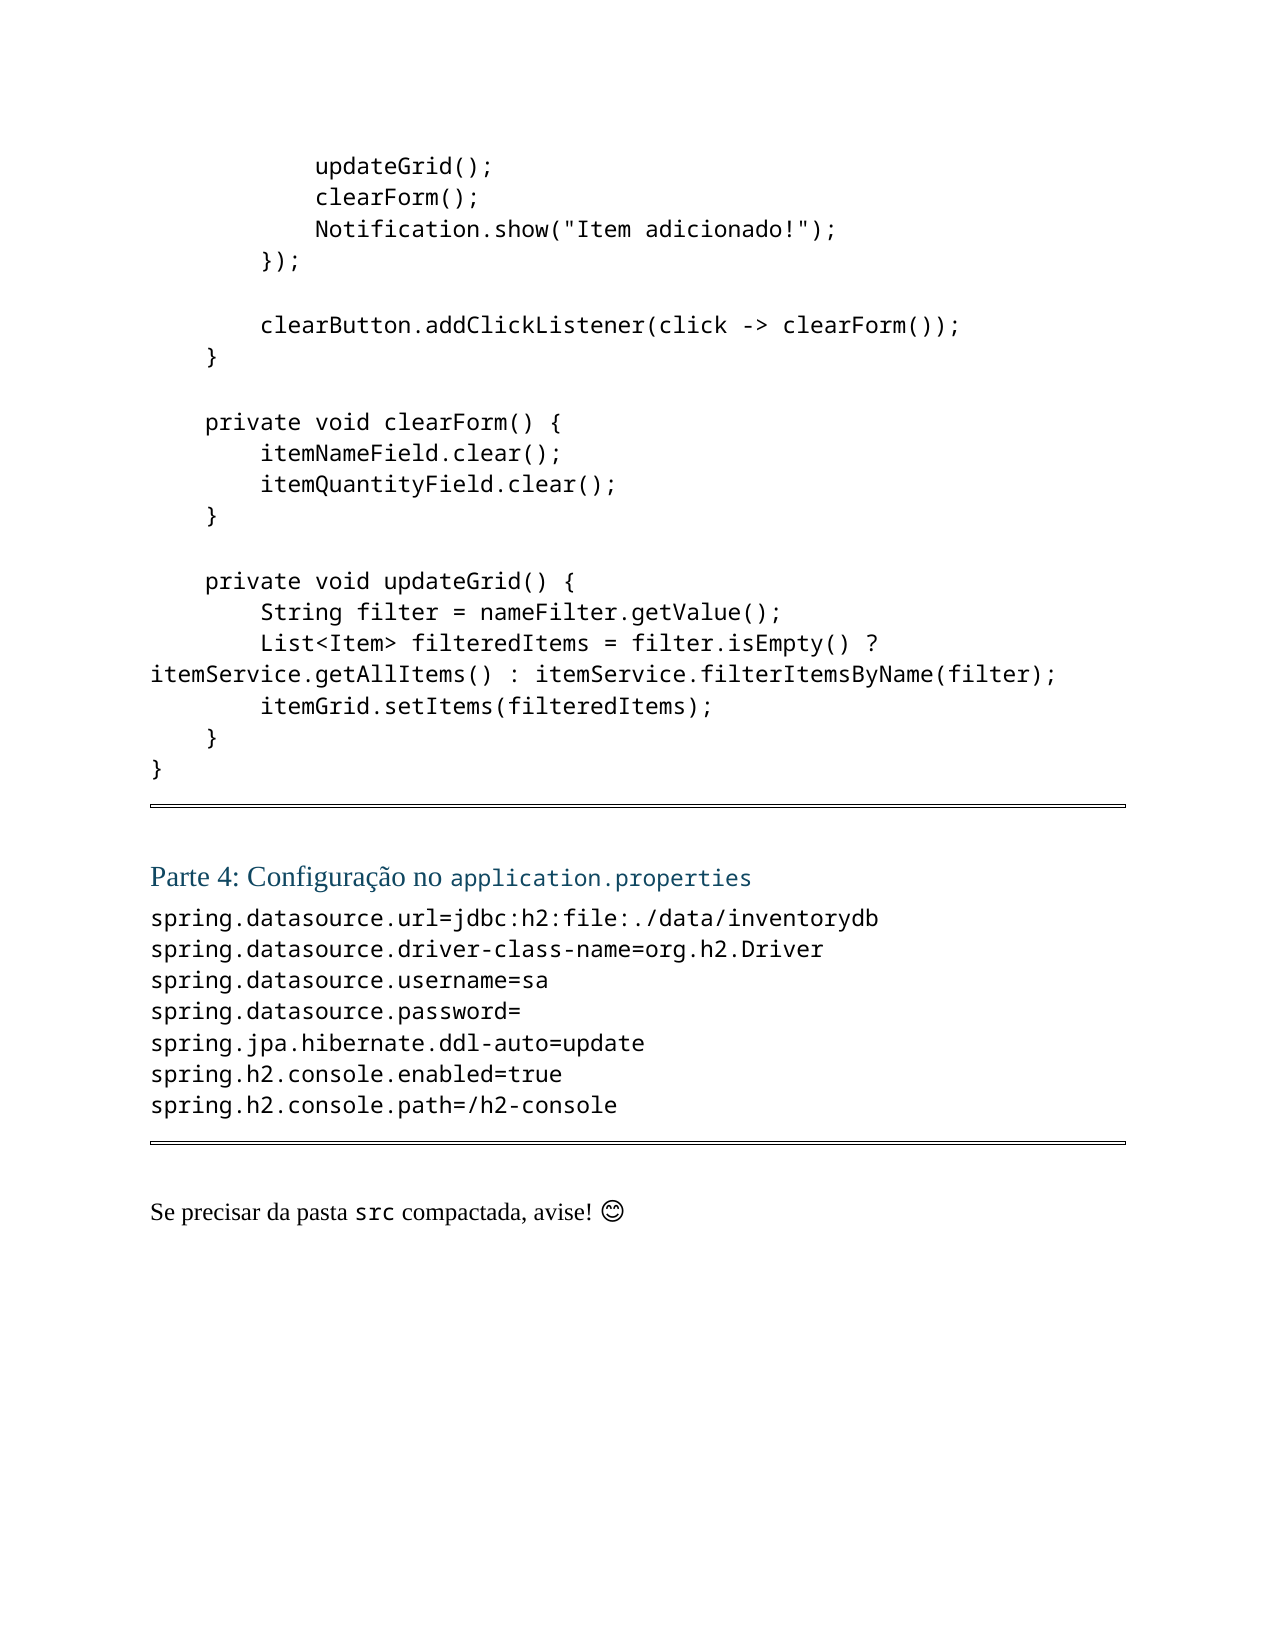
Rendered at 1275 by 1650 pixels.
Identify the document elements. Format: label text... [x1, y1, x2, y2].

subtitle Parte 4: Configuração no application.properties [150, 859, 1125, 893]
text Se precisar da pasta src compactada, avise! 😊 [150, 1196, 1125, 1227]
